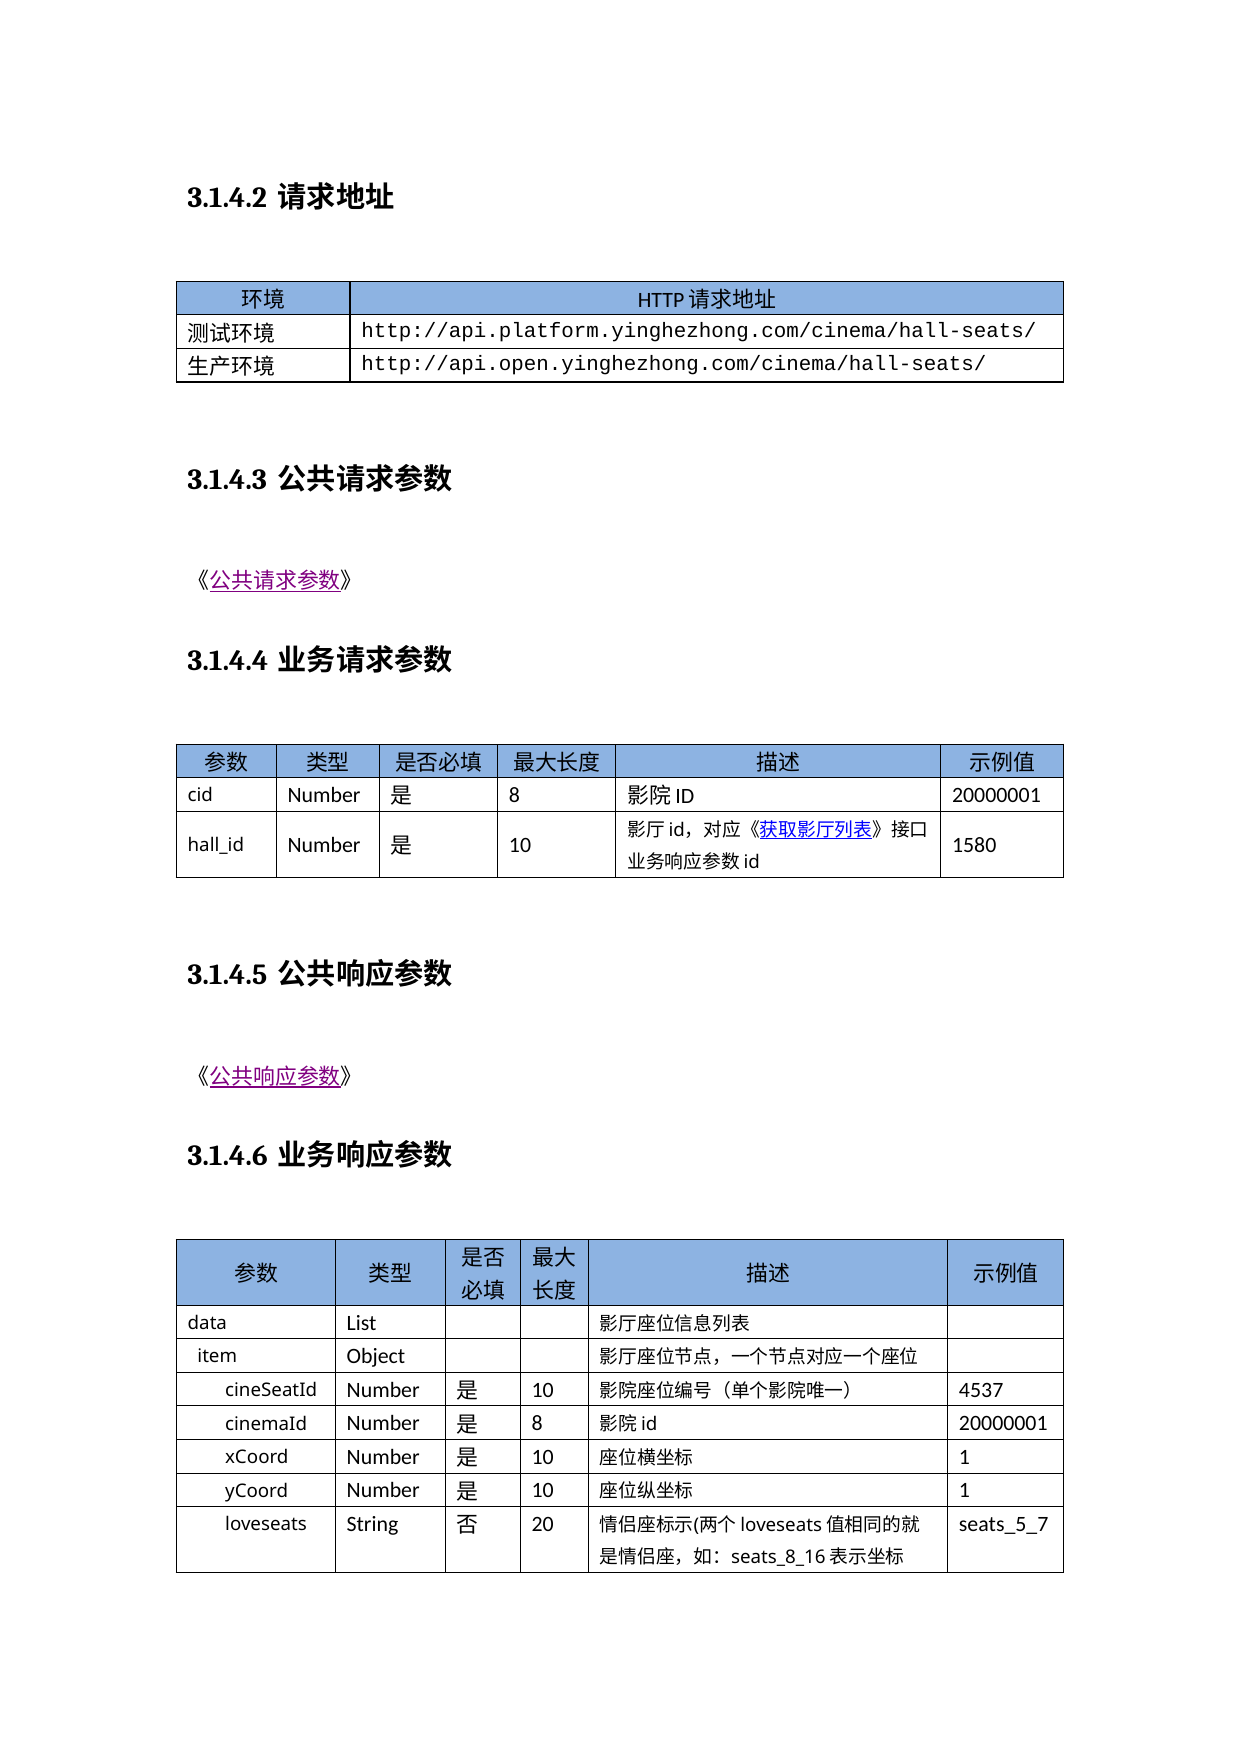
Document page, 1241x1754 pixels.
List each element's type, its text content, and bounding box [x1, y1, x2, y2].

table_cell String [336, 1507, 445, 1572]
table_header 描述 [616, 745, 940, 777]
table_cell 测试环境 [177, 315, 349, 348]
table_cell Number [336, 1474, 445, 1506]
table_cell 20000001 [941, 778, 1063, 811]
table_cell seats_5_7 [948, 1507, 1063, 1572]
table_cell 影院ID [616, 778, 940, 811]
table_cell List [336, 1306, 445, 1338]
table_cell 影厅座位信息列表 [589, 1306, 947, 1338]
table_cell 是 [380, 812, 497, 877]
subtitle 请求地址 [187, 162, 1053, 227]
table_cell Number [336, 1373, 445, 1405]
table_cell loveseats [177, 1507, 335, 1572]
table_cell 1580 [941, 812, 1063, 877]
table_cell 影院id [589, 1406, 947, 1439]
table_cell data [177, 1306, 335, 1338]
subtitle 公共响应参数 [187, 939, 1053, 1004]
table_header 参数 [177, 745, 276, 777]
table_cell item [177, 1339, 335, 1372]
table_cell 10 [498, 812, 615, 877]
table_cell 1 [948, 1474, 1063, 1506]
table_header 示例值 [948, 1240, 1063, 1305]
table_cell Object [336, 1339, 445, 1372]
table_cell http://api.open.yinghezhong.com/cinema/hall-seats/ [351, 349, 1063, 381]
text 《公共响应参数》 [187, 1058, 1053, 1091]
table_cell 8 [498, 778, 615, 811]
table_cell Number [277, 812, 379, 877]
text 《公共请求参数》 [187, 563, 1053, 596]
table_cell cineSeatId [177, 1373, 335, 1405]
table_cell 是 [446, 1373, 520, 1405]
table_cell 座位纵坐标 [589, 1474, 947, 1506]
table_cell 20000001 [948, 1406, 1063, 1439]
table_header 是否必填 [380, 745, 497, 777]
table_header 类型 [336, 1240, 445, 1305]
table_header 最大长度 [521, 1240, 588, 1305]
table_cell [446, 1339, 520, 1372]
table_cell 影厅座位节点，一个节点对应一个座位 [589, 1339, 947, 1372]
table_header 参数 [177, 1240, 335, 1305]
table_header 示例值 [941, 745, 1063, 777]
table_cell xCoord [177, 1440, 335, 1472]
subtitle 公共请求参数 [187, 444, 1053, 509]
table_header 是否必填 [446, 1240, 520, 1305]
subtitle 业务请求参数 [187, 625, 1053, 690]
table_cell cinemaId [177, 1406, 335, 1439]
table_cell [521, 1306, 588, 1338]
table_cell hall_id [177, 812, 276, 877]
table_header 环境 [177, 282, 349, 314]
table_cell 影厅id，对应《获取影厅列表》接口业务响应参数id [616, 812, 940, 877]
table_cell 是 [446, 1440, 520, 1472]
table_cell 4537 [948, 1373, 1063, 1405]
table_cell yCoord [177, 1474, 335, 1506]
table_cell 影院座位编号（单个影院唯一） [589, 1373, 947, 1405]
table_cell Number [336, 1406, 445, 1439]
table_cell 是 [380, 778, 497, 811]
table_cell [948, 1339, 1063, 1372]
table_cell http://api.platform.yinghezhong.com/cinema/hall-seats/ [351, 315, 1063, 348]
table_cell cid [177, 778, 276, 811]
table_header HTTP请求地址 [351, 282, 1063, 314]
table_cell 10 [521, 1474, 588, 1506]
table_cell 否 [446, 1507, 520, 1572]
table_cell 8 [521, 1406, 588, 1439]
table_cell 是 [446, 1474, 520, 1506]
table_cell 10 [521, 1440, 588, 1472]
table_cell 20 [521, 1507, 588, 1572]
table_cell 是 [446, 1406, 520, 1439]
table_header 类型 [277, 745, 379, 777]
table_header 最大长度 [498, 745, 615, 777]
subtitle 业务响应参数 [187, 1120, 1053, 1185]
table_header 描述 [589, 1240, 947, 1305]
table_cell 1 [948, 1440, 1063, 1472]
table_cell Number [336, 1440, 445, 1472]
table_cell [521, 1339, 588, 1372]
table_cell 10 [521, 1373, 588, 1405]
table_cell 生产环境 [177, 349, 349, 381]
table_cell [446, 1306, 520, 1338]
table_cell Number [277, 778, 379, 811]
table_cell [948, 1306, 1063, 1338]
table_cell 座位横坐标 [589, 1440, 947, 1472]
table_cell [589, 1507, 947, 1572]
